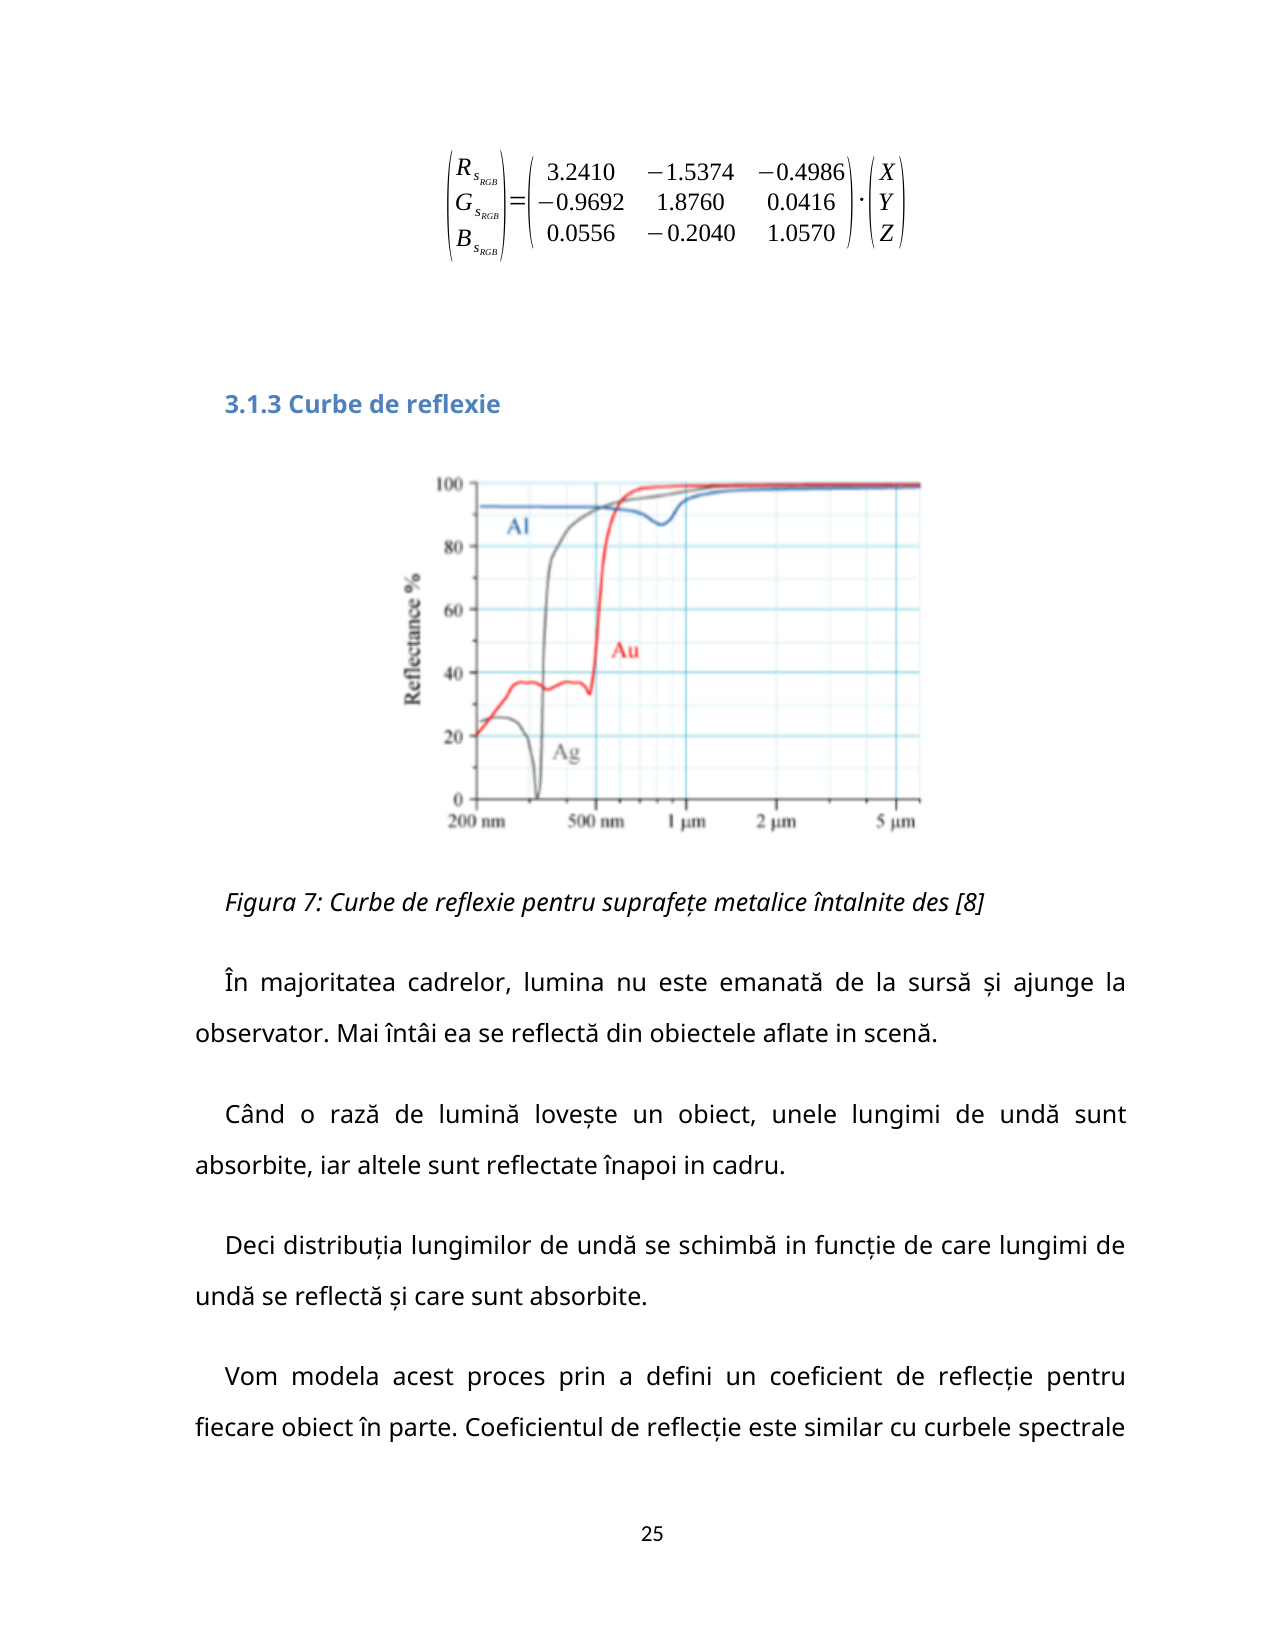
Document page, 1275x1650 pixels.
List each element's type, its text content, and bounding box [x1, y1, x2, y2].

text Deci distribuția lungimilor de undă se schimbă in funcție de care lungimi de undă se reflectă și care sunt absorbite. [195, 1228, 1127, 1313]
subtitle 3.1.3 Curbe de reflexie [195, 387, 1127, 421]
text Când o rază de lumină lovește un obiect, unele lungimi de undă sunt absorbite, iar altele sunt reflectate înapoi in cadru. [195, 1096, 1127, 1181]
picture [388, 466, 963, 842]
text Figura 7: Curbe de reflexie pentru suprafețe metalice întalnite des [8] [195, 885, 1127, 919]
text În majoritatea cadrelor, lumina nu este emanată de la sursă și ajunge la observator. Mai întâi ea se reflectă din obiectele aflate in scenă. [195, 965, 1127, 1050]
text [195, 1359, 1127, 1444]
